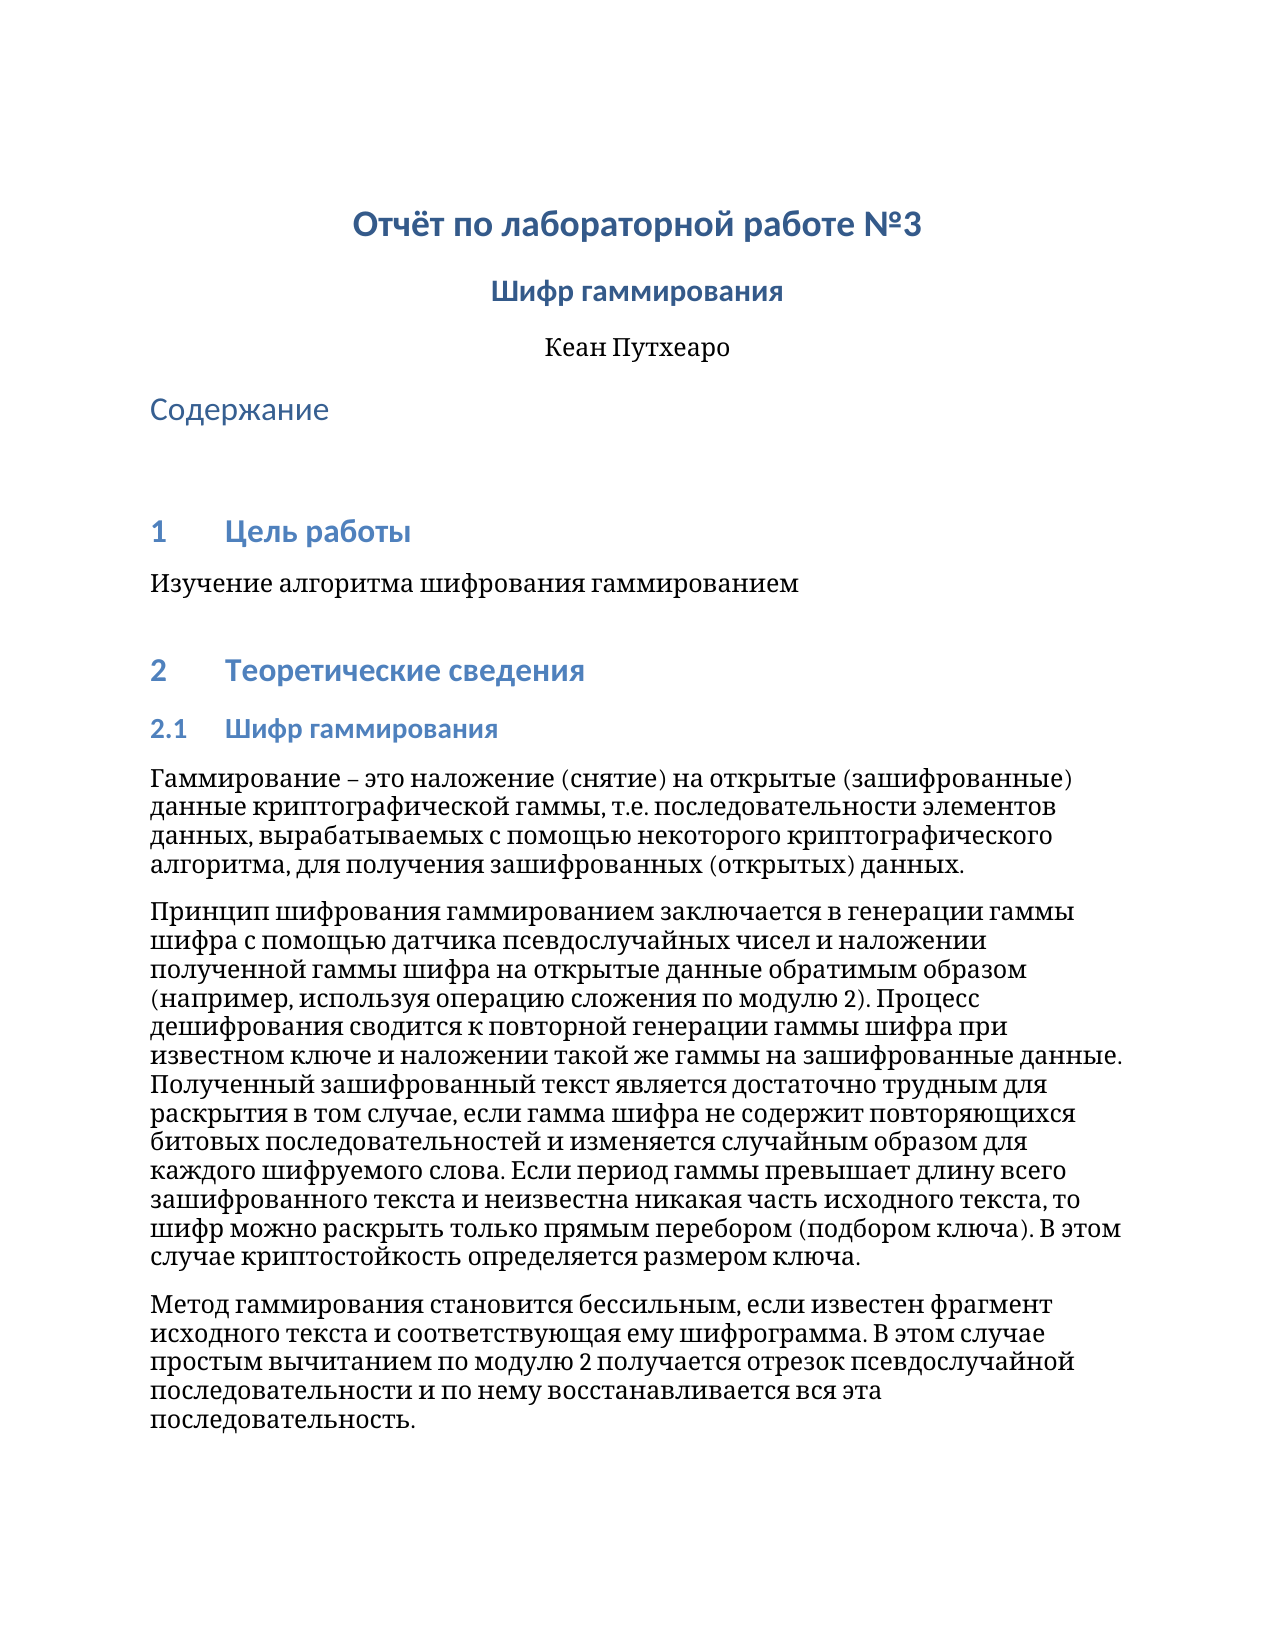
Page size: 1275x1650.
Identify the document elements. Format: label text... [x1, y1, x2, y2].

text Изучение алгоритма шифрования гаммированием [150, 570, 1125, 599]
title Отчёт по лабораторной работе №3 [150, 200, 1125, 246]
text Гаммирование – это наложение (снятие) на открытые (зашифрованные) данные криптографической гаммы, т.е. последовательности элементов данных, вырабатываемых с помощью некоторого криптографического алгоритма, для получения зашифрованных (открытых) данных. [150, 764, 1125, 879]
subtitle 1 Цель работы [150, 510, 1125, 551]
text Кеан Путхеаро [150, 334, 1125, 363]
subtitle 2 Теоретические сведения [150, 649, 1125, 689]
subtitle Шифр гаммирования [150, 271, 1125, 309]
subtitle 2.1 Шифр гаммирования [150, 710, 1125, 746]
text Принцип шифрования гаммированием заключается в генерации гаммы шифра с помощью датчика псевдослучайных чисел и наложении полученной гаммы шифра на открытые данные обратимым образом (например, используя операцию сложения по модулю 2). Процесс дешифрования сводится к повторной генерации гаммы шифра при известном ключе и наложении такой же гаммы на зашифрованные данные. Полученный зашифрованный текст является достаточно трудным для раскрытия в том случае, если гамма шифра не содержит повторяющихся битовых последовательностей и изменяется случайным образом для каждого шифруемого слова. Если период гаммы превышает длину всего зашифрованного текста и неизвестна никакая часть исходного текста, то шифр можно раскрыть только прямым перебором (подбором ключа). В этом случае криптостойкость определяется размером ключа. [150, 898, 1125, 1272]
text Метод гаммирования становится бессильным, если известен фрагмент исходного текста и соответствующая ему шифрограмма. В этом случае простым вычитанием по модулю 2 получается отрезок псевдослучайной последовательности и по нему восстанавливается вся эта последовательность. [150, 1291, 1125, 1434]
